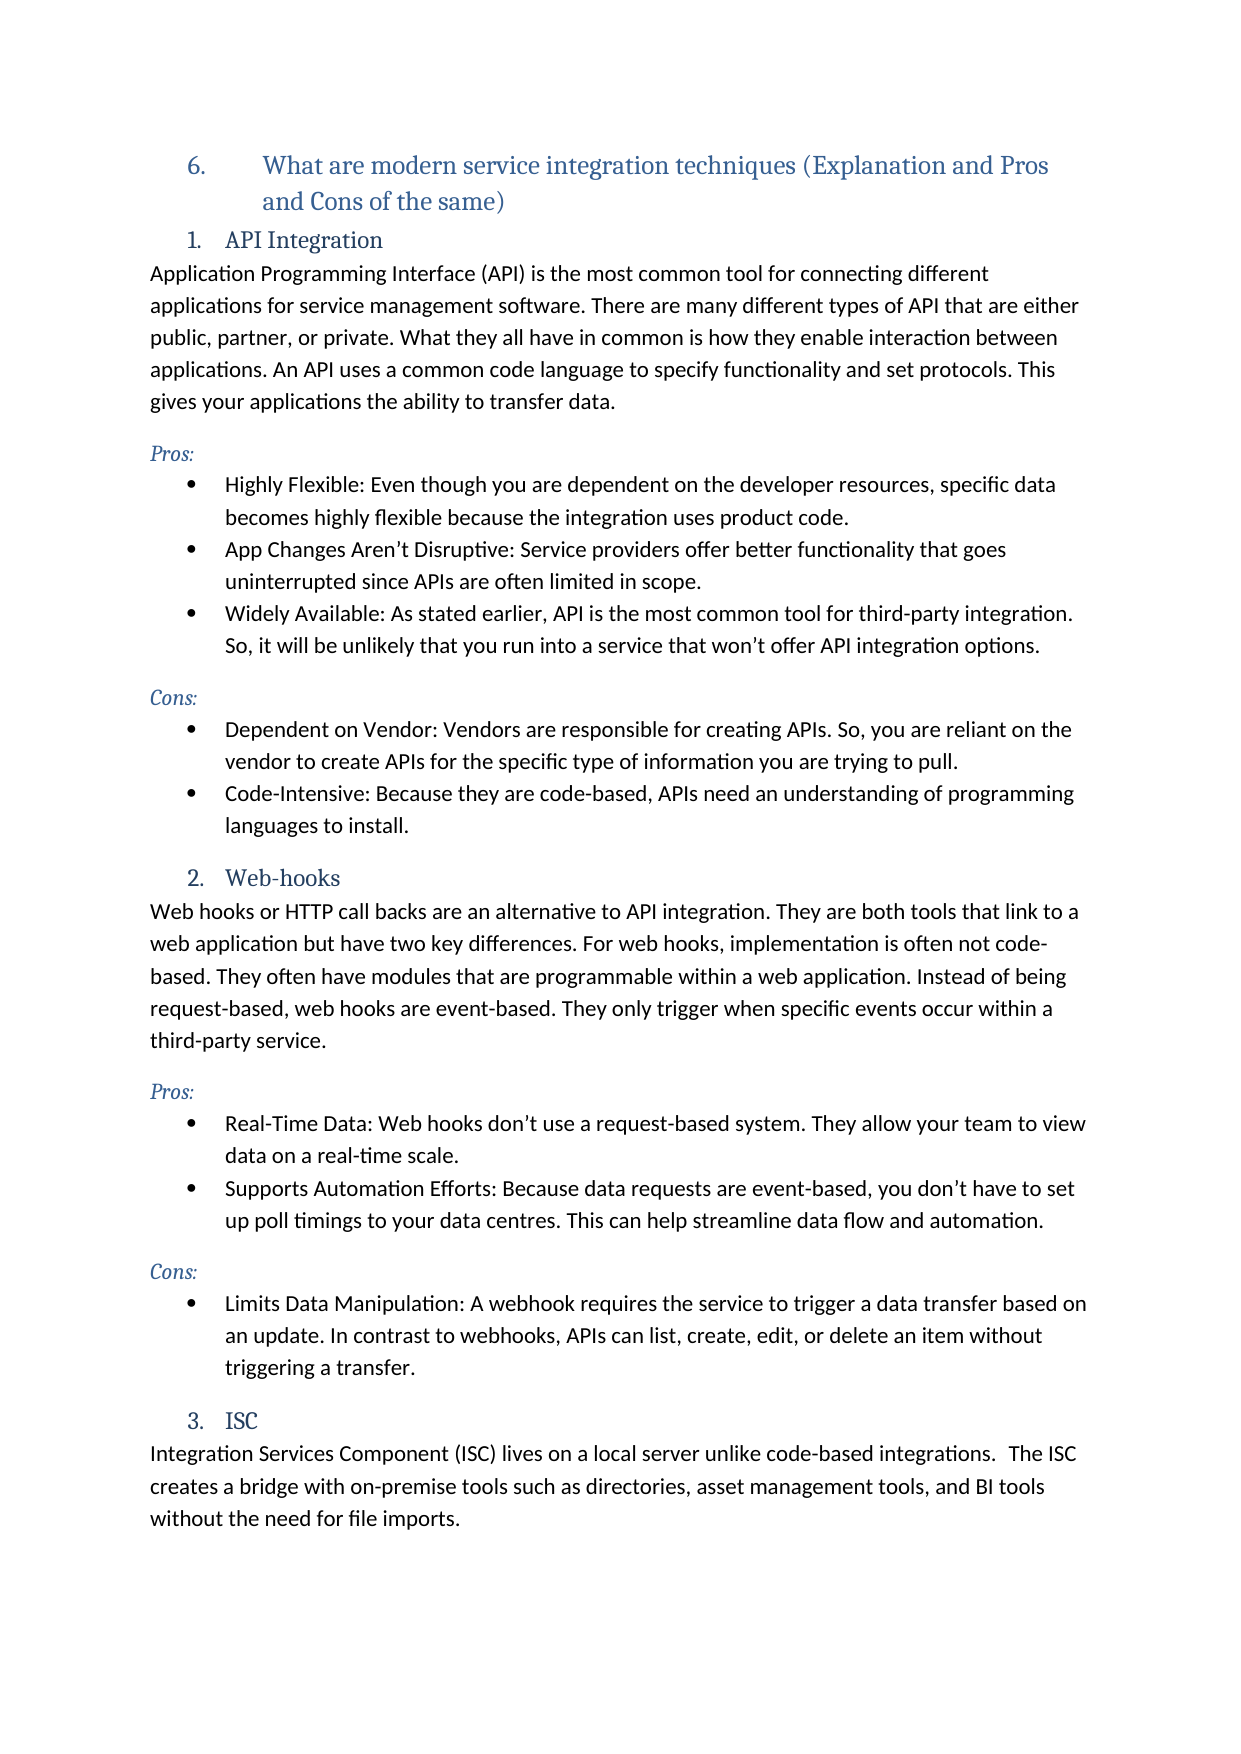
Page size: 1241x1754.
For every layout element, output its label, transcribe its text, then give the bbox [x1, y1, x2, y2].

subtitle What are modern service integration techniques (Explanation and Pros and Cons of the same) [187, 150, 1090, 217]
list Widely Available: As stated earlier, API is the most common tool for third-party integration. So, it will be unlikely that you run into a service that won’t offer API integration options. [187, 599, 1090, 659]
list Code-Intensive: Because they are code-based, APIs need an understanding of programming languages to install. [187, 779, 1090, 839]
subtitle Cons: [150, 1259, 1090, 1285]
list Real-Time Data: Web hooks don’t use a request-based system. They allow your team to view data on a real-time scale. [187, 1109, 1090, 1169]
list Supports Automation Efforts: Because data requests are event-based, you don’t have to set up poll timings to your data centres. This can help streamline data flow and automation. [187, 1174, 1090, 1234]
subtitle Pros: [150, 1079, 1090, 1106]
text Application Programming Interface (API) is the most common tool for connecting different applications for service management software. There are many different types of API that are either public, partner, or private. What they all have in common is how they enable interaction between applications. An API uses a common code language to specify functionality and set protocols. This gives your applications the ability to transfer data. [150, 259, 1090, 415]
list Dependent on Vendor: Vendors are responsible for creating APIs. So, you are reliant on the vendor to create APIs for the specific type of information you are trying to pull. [187, 715, 1090, 775]
list Highly Flexible: Even though you are dependent on the developer resources, specific data becomes highly flexible because the integration uses product code. [187, 471, 1090, 531]
text Integration Services Component (ISC) lives on a local server unlike code-based integrations. The ISC creates a bridge with on-premise tools such as directories, asset management tools, and BI tools without the need for file imports. [150, 1439, 1090, 1532]
subtitle API Integration [187, 226, 1090, 254]
subtitle Cons: [150, 684, 1090, 711]
text Web hooks or HTTP call backs are an alternative to API integration. They are both tools that link to a web application but have two key differences. For web hooks, implementation is often not code-based. They often have modules that are programmable within a web application. Instead of being request-based, web hooks are event-based. They only trigger when specific events occur within a third-party service. [150, 897, 1090, 1054]
subtitle Web-hooks [187, 864, 1090, 893]
subtitle ISC [187, 1407, 1090, 1435]
subtitle Pros: [150, 440, 1090, 467]
list Limits Data Manipulation: A webhook requires the service to trigger a data transfer based on an update. In contrast to webhooks, APIs can list, create, edit, or delete an item without triggering a transfer. [187, 1289, 1090, 1382]
list App Changes Aren’t Disruptive: Service providers offer better functionality that goes uninterrupted since APIs are often limited in scope. [187, 535, 1090, 595]
